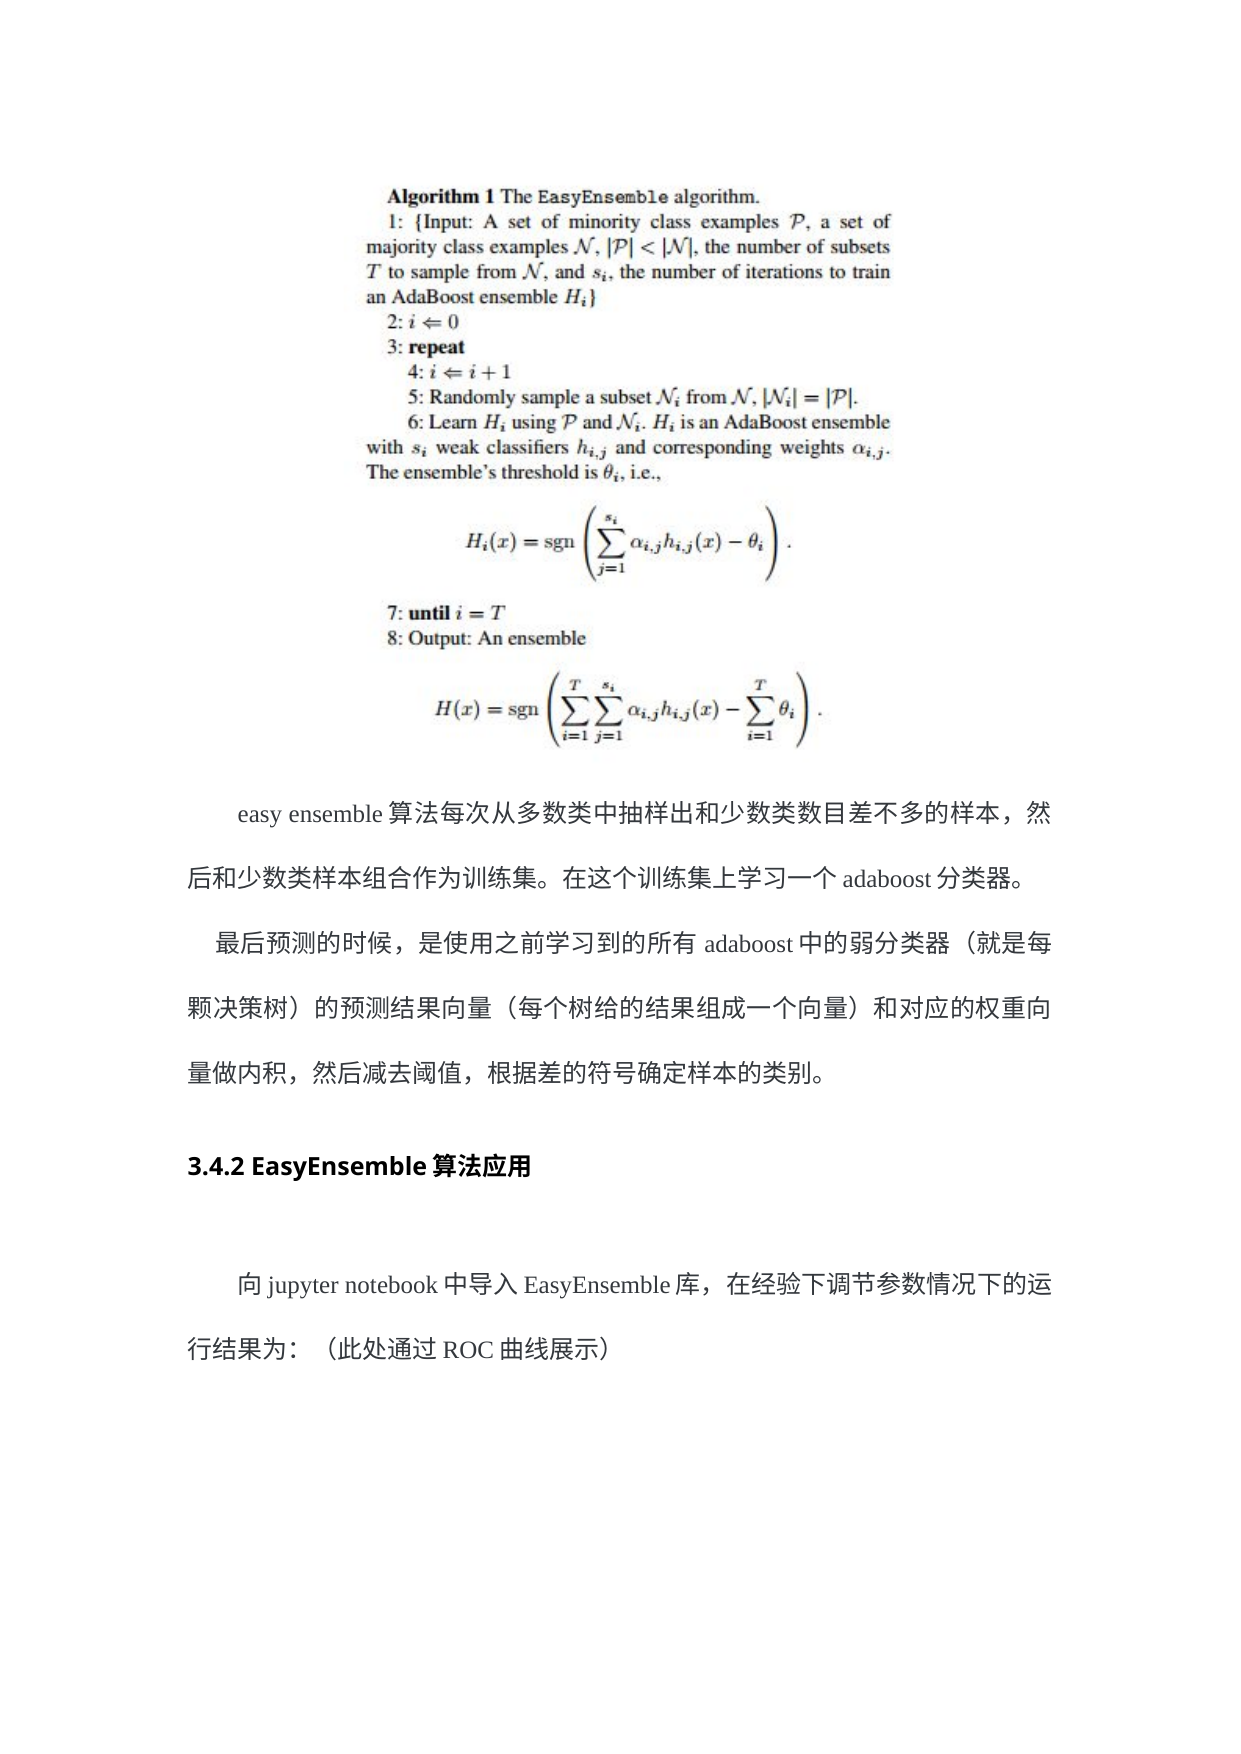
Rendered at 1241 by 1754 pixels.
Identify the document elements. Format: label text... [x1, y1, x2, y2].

text 向jupyter notebook中导入EasyEnsemble库，在经验下调节参数情况下的运行结果为：（此处通过ROC曲线展示） [187, 1250, 1053, 1380]
text 3.4.2 EasyEnsemble算法应用 [187, 1132, 1053, 1197]
text easy ensemble算法每次从多数类中抽样出和少数类数目差不多的样本，然后和少数类样本组合作为训练集。在这个训练集上学习一个adaboost分类器。 最后预测的时候，是使用之前学习到的所有adaboost中的弱分类器（就是每颗决策树）的预测结果向量（每个树给的结果组成一个向量）和对应的权重向量做内积，然后减去阈值，根据差的符号确定样本的类别。 [187, 779, 1053, 1104]
picture [343, 162, 897, 764]
